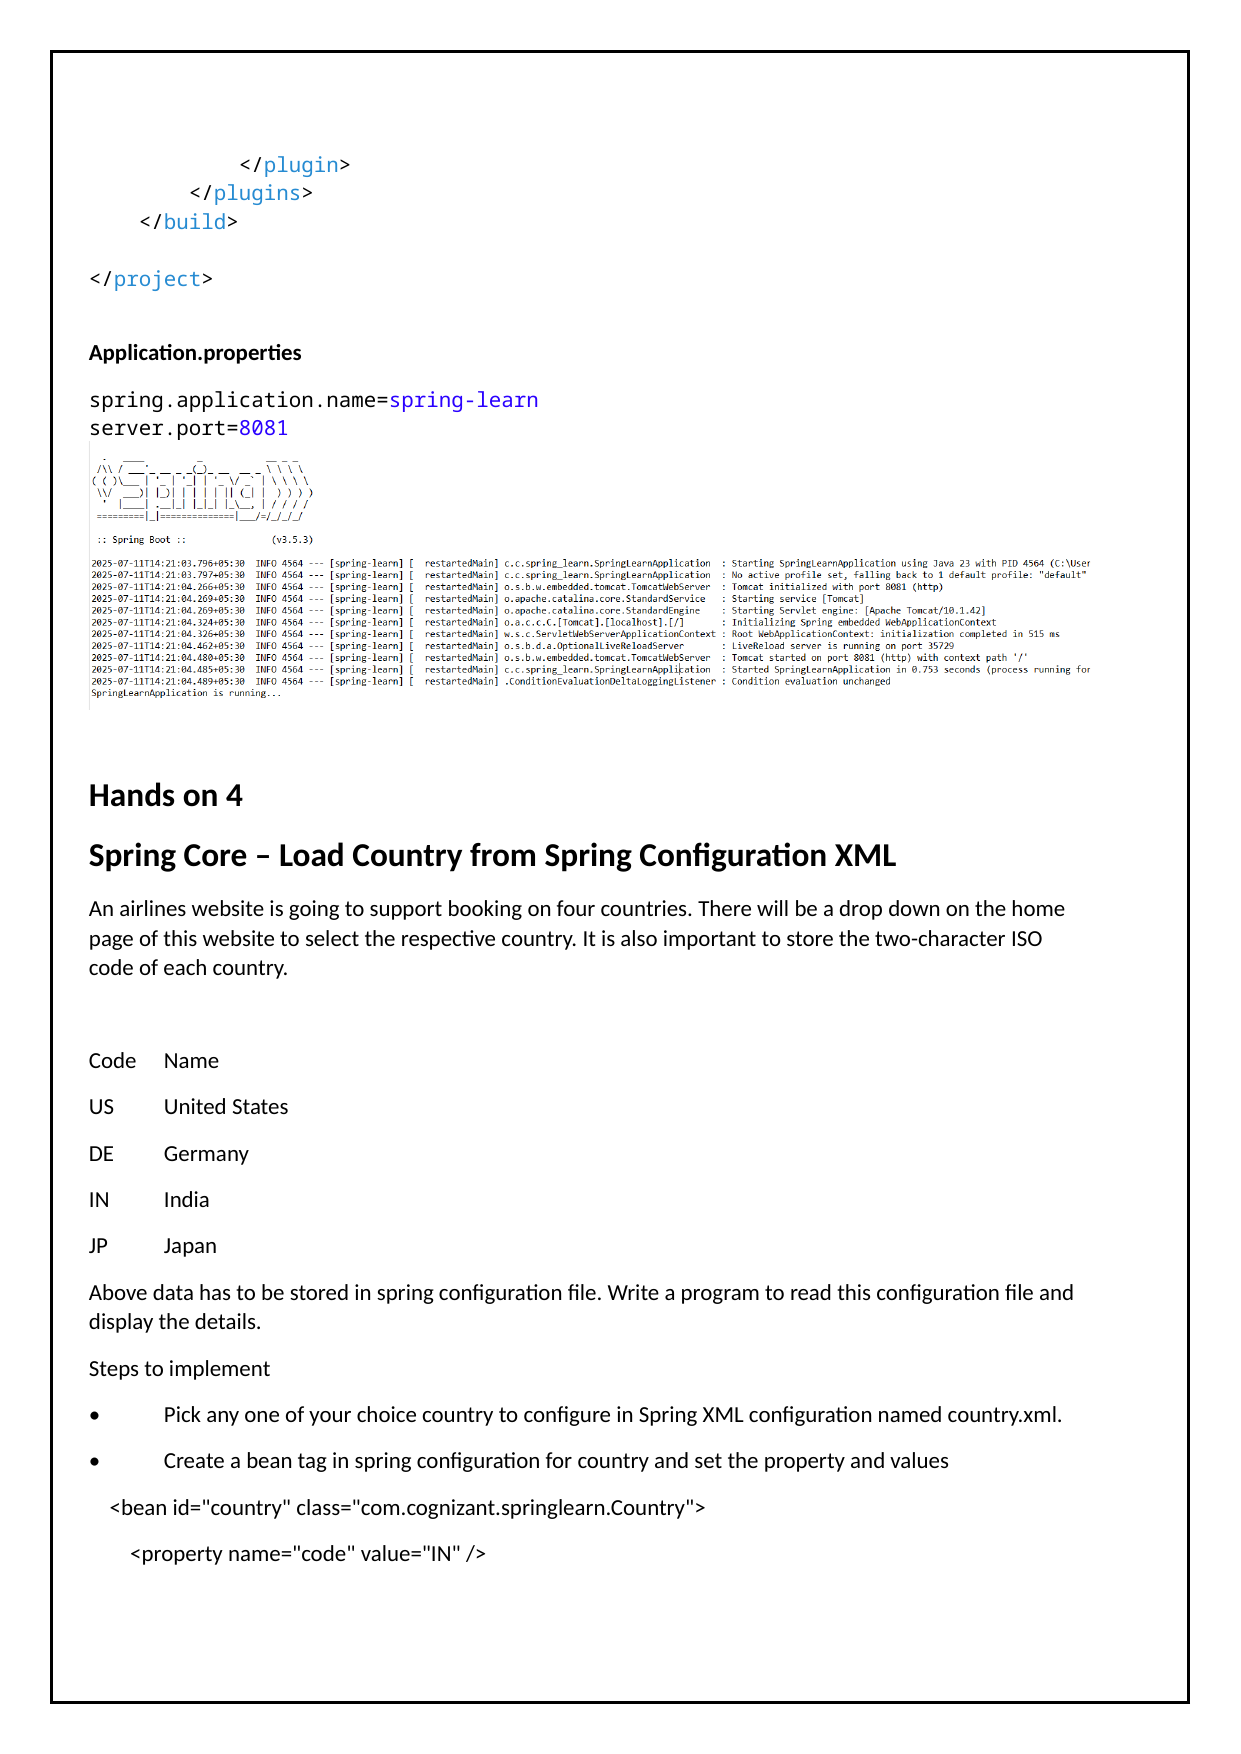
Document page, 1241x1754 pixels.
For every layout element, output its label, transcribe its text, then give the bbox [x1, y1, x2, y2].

text An airlines website is going to support booking on four countries. There will be a drop down on the home page of this website to select the respective country. It is also important to store the two-character ISO code of each country. [89, 894, 1090, 981]
text </plugin> [89, 150, 1090, 178]
text • Create a bean tag in spring configuration for country and set the property and values [89, 1447, 1090, 1474]
text Spring Core – Load Country from Spring Configuration XML [89, 834, 1090, 875]
text DE Germany [89, 1139, 1090, 1167]
text </plugins> [89, 178, 1090, 207]
text </build> [89, 207, 1090, 235]
text IN India [89, 1185, 1090, 1213]
text US United States [89, 1092, 1090, 1120]
text Steps to implement [89, 1354, 1090, 1382]
text server.port=8081 [89, 413, 1090, 441]
text Code Name [89, 1046, 1090, 1074]
picture [88, 441, 1091, 710]
text </project> [89, 264, 1090, 292]
text JP Japan [89, 1231, 1090, 1259]
text Hands on 4 [89, 774, 1090, 815]
text • Pick any one of your choice country to configure in Spring XML configuration named country.xml. [89, 1400, 1090, 1428]
text <bean id="country" class="com.cognizant.springlearn.Country"> [89, 1493, 1090, 1521]
text spring.application.name=spring-learn [89, 385, 1090, 413]
text Above data has to be stored in spring configuration file. Write a program to read this configuration file and display the details. [89, 1278, 1090, 1336]
text Application.properties [89, 338, 1090, 367]
text <property name="code" value="IN" /> [89, 1539, 1090, 1567]
